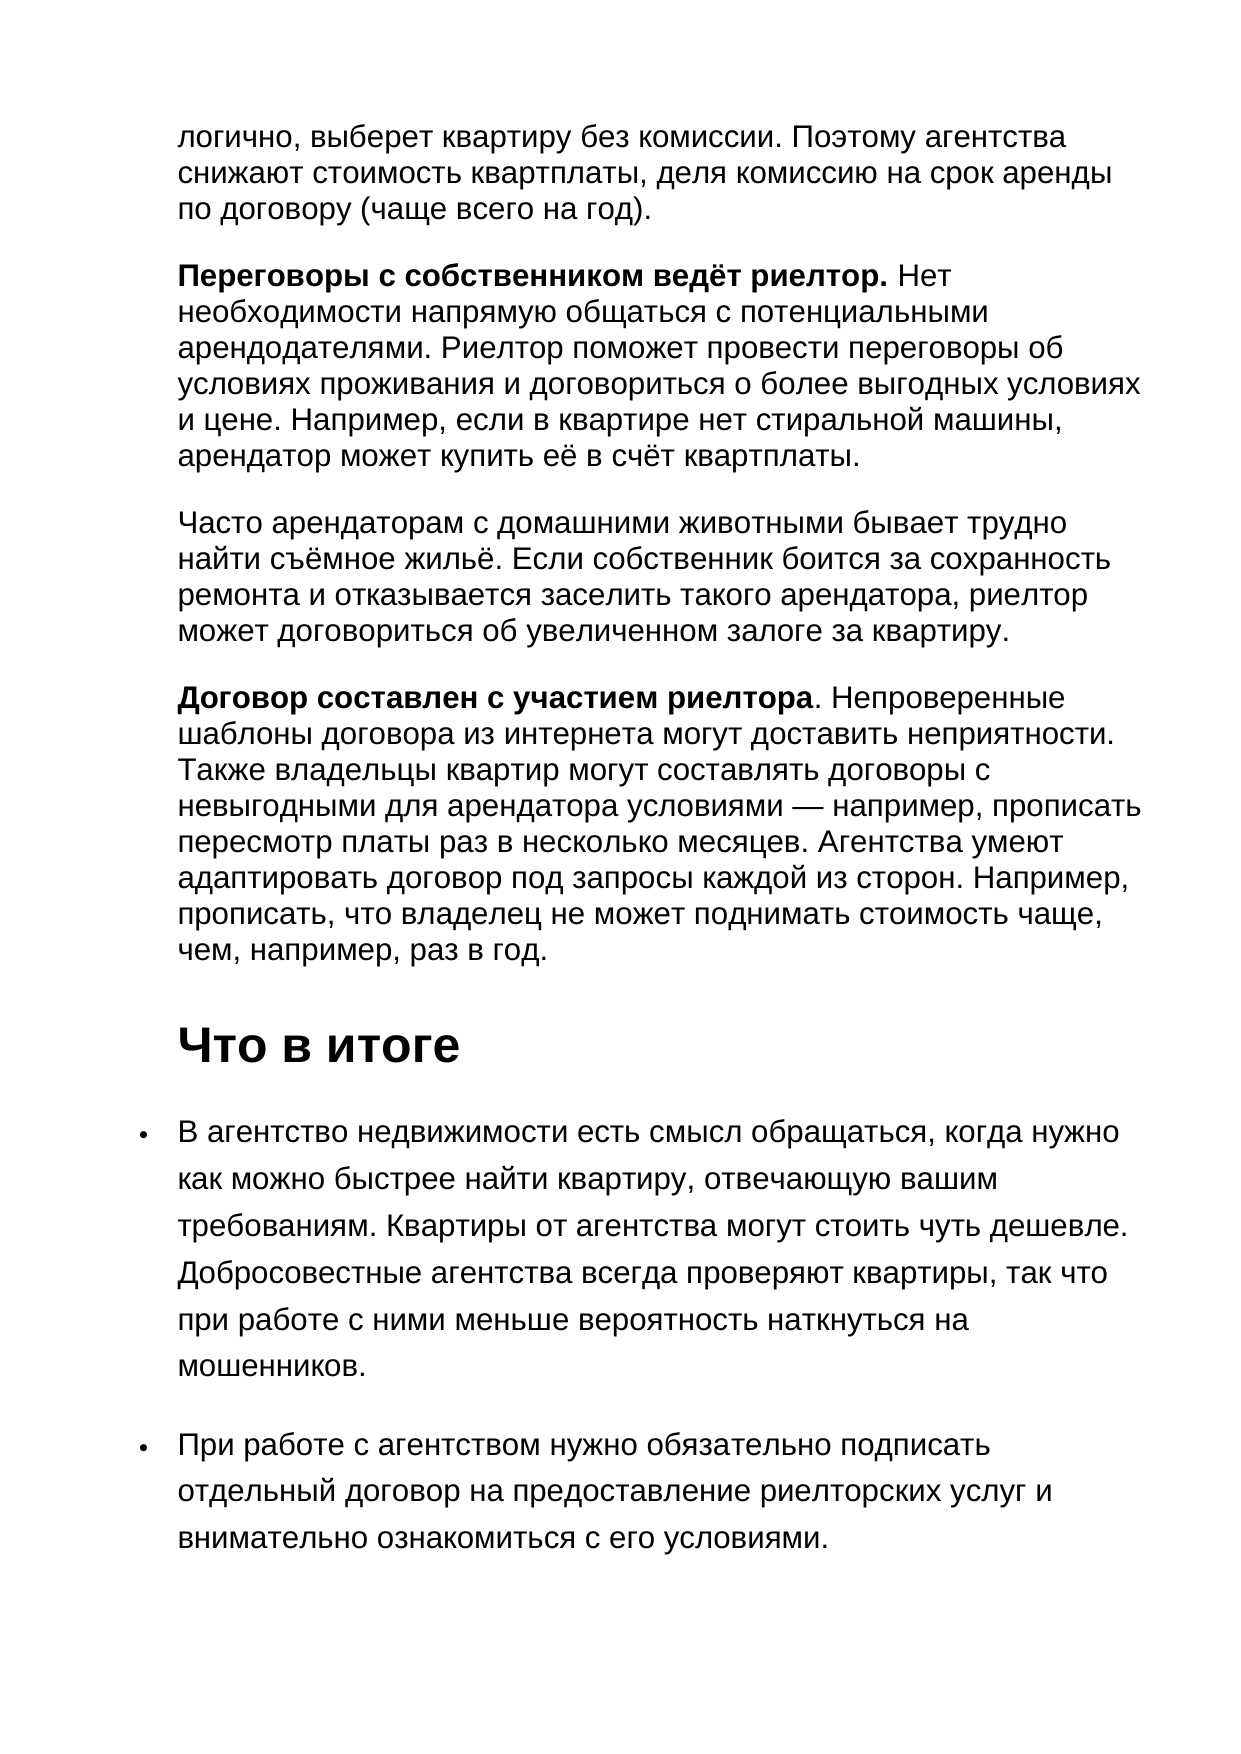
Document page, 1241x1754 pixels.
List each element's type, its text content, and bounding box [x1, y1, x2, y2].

text Часто арендаторам с домашними животными бывает трудно найти съёмное жильё. Если собственник боится за сохранность ремонта и отказывается заселить такого арендатора, риелтор может договориться об увеличенном залоге за квартиру. [177, 504, 1152, 648]
text Что в итоге [177, 1016, 1152, 1073]
text Договор составлен с участием риелтора. Непроверенные шаблоны договора из интернета могут доставить неприятности. Также владельцы квартир могут составлять договоры с невыгодными для арендатора условиями — например, прописать пересмотр платы раз в несколько месяцев. Агентства умеют адаптировать договор под запросы каждой из сторон. Например, прописать, что владелец не может поднимать стоимость чаще, чем, например, раз в год. [177, 679, 1152, 967]
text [177, 118, 1152, 226]
list В агентство недвижимости есть смысл обращаться, когда нужно как можно быстрее найти квартиру, отвечающую вашим требованиям. Квартиры от агентства могут стоить чуть дешевле. Добросовестные агентства всегда проверяют квартиры, так что при работе с ними меньше вероятность наткнуться на мошенников. [140, 1102, 1152, 1383]
text Переговоры с собственником ведёт риелтор. Нет необходимости напрямую общаться с потенциальными арендодателями. Риелтор поможет провести переговоры об условиях проживания и договориться о более выгодных условиях и цене. Например, если в квартире нет стиральной машины, арендатор может купить её в счёт квартплаты. [177, 257, 1152, 473]
list При работе с агентством нужно обязательно подписать отдельный договор на предоставление риелторских услуг и внимательно ознакомиться с его условиями. [140, 1415, 1152, 1555]
